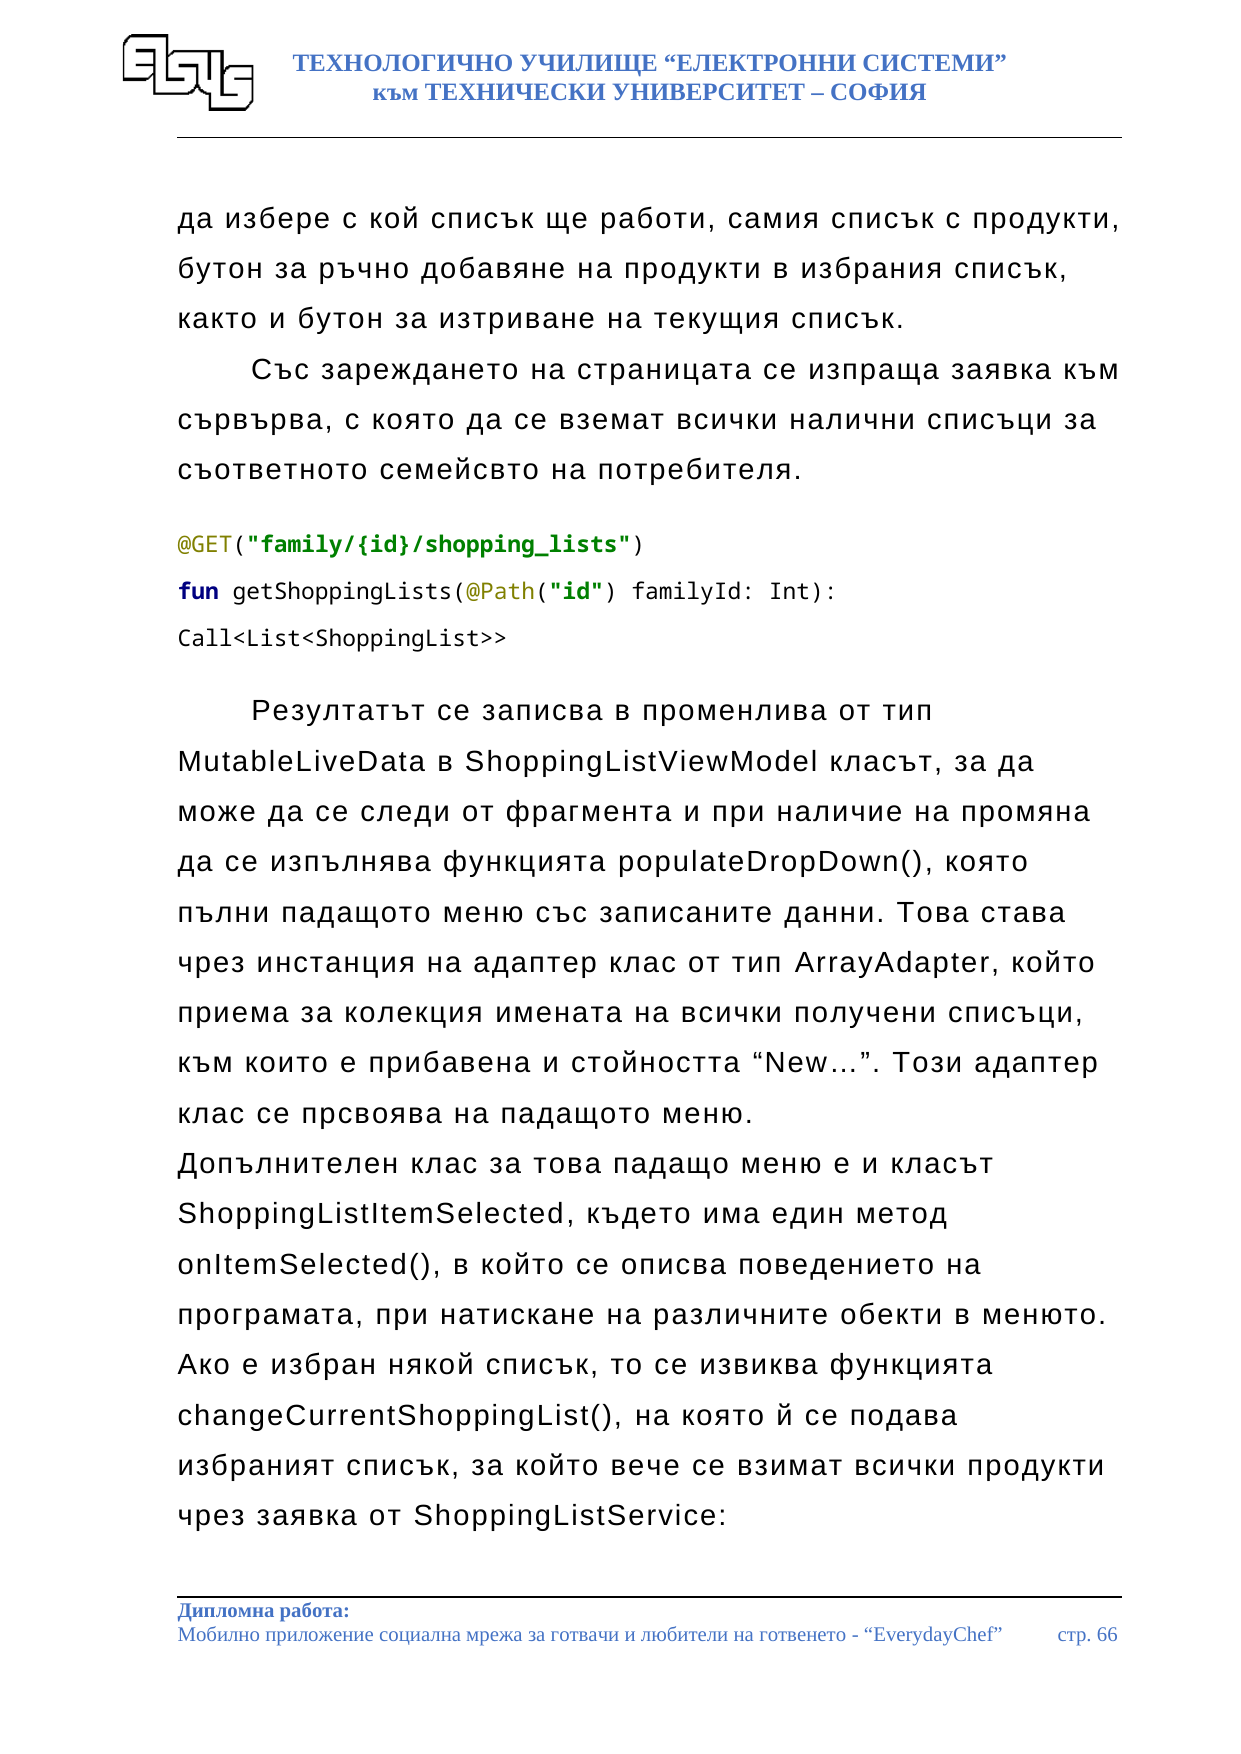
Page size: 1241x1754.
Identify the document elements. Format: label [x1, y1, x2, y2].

picture [122, 34, 254, 111]
